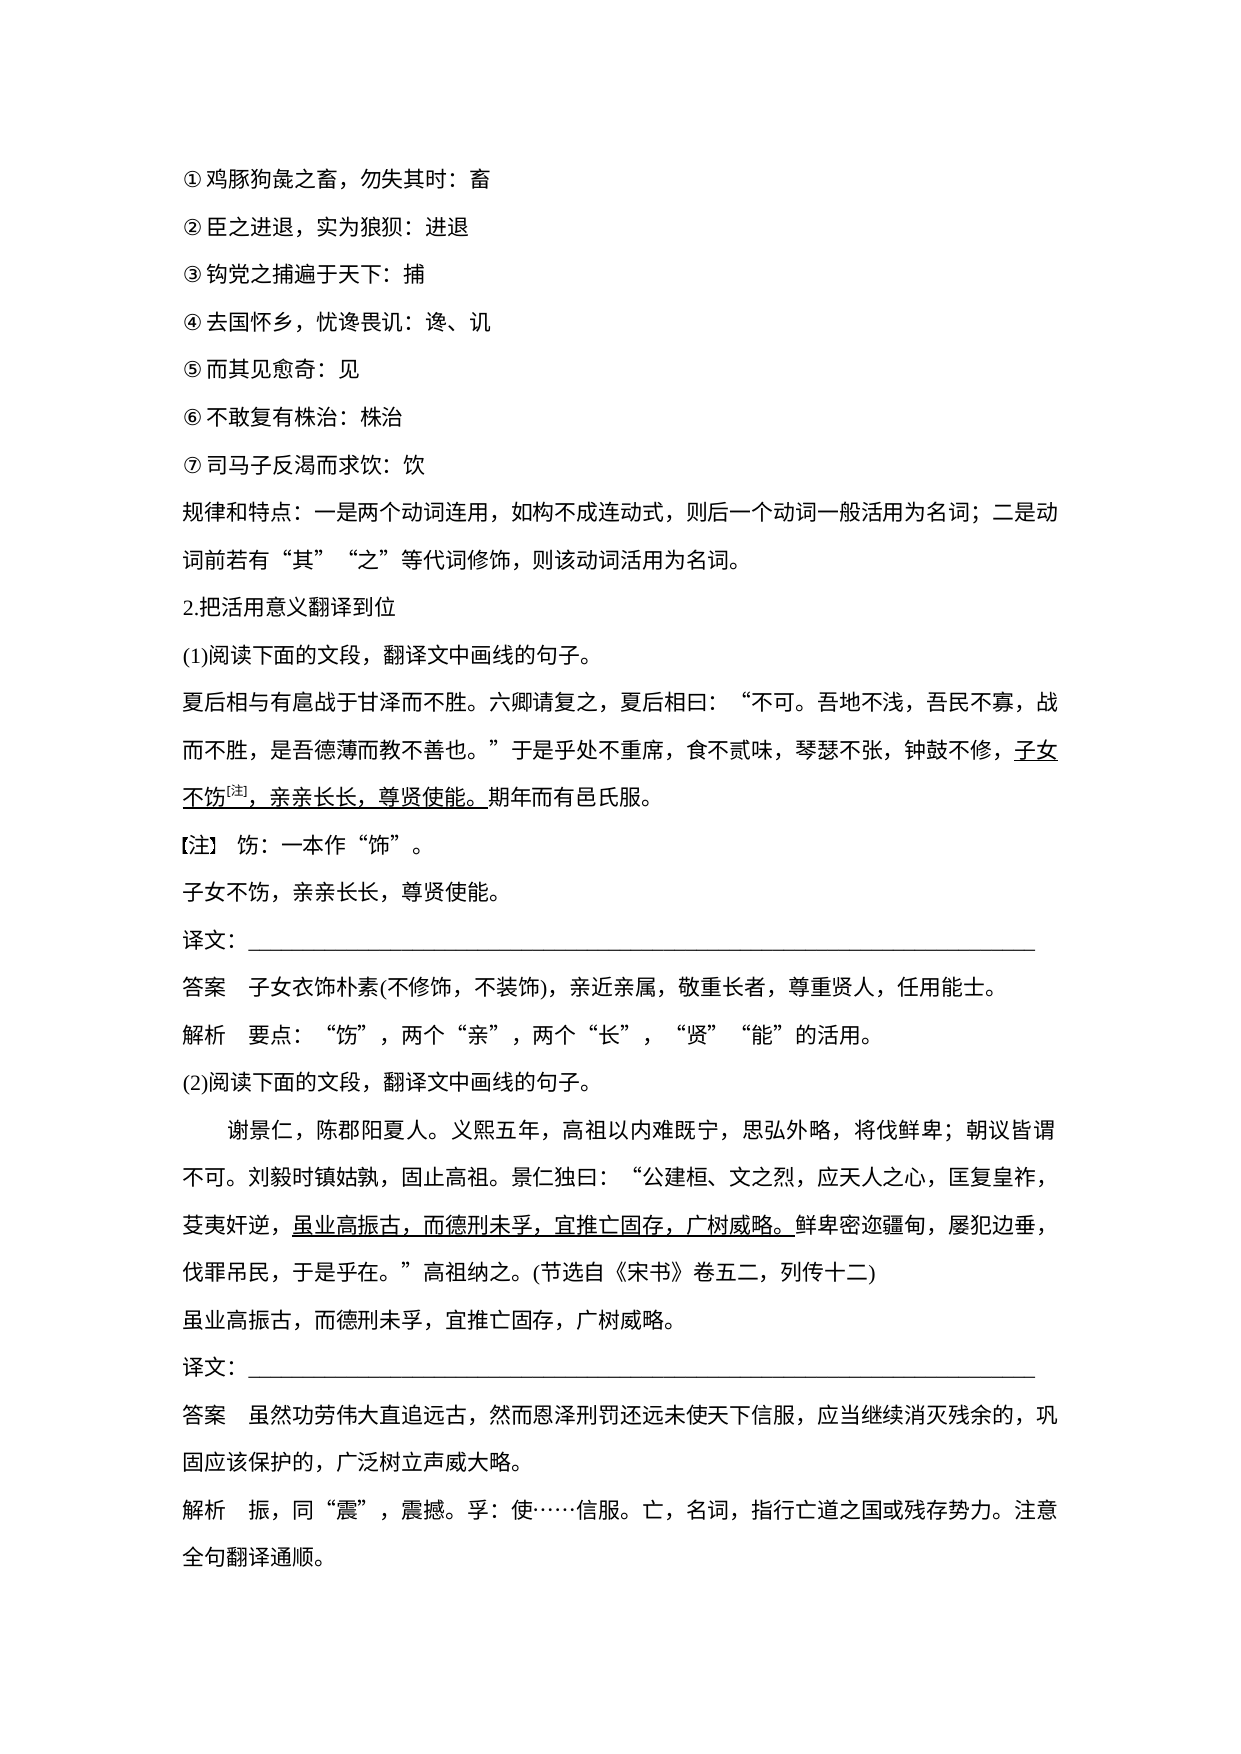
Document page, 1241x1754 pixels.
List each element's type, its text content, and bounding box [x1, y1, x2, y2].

text 规律和特点：一是两个动词连用，如构不成连动式，则后一个动词一般活用为名词；二是动词前若有“其”“之”等代词修饰，则该动词活用为名词。 [183, 495, 1058, 574]
text 解析 振，同“震”，震撼。孚：使……信服。亡，名词，指行亡道之国或残存势力。注意全句翻译通顺。 [183, 1493, 1058, 1572]
text 解析 要点：“饬”，两个“亲”，两个“长”，“贤”“能”的活用。 [183, 1018, 1058, 1049]
text 译文：________________________________________________________________________ [183, 1350, 1058, 1382]
text 2.把活用意义翻译到位 [183, 590, 1058, 622]
text 夏后相与有扈战于甘泽而不胜。六卿请复之，夏后相曰：“不可。吾地不浅，吾民不寡，战而不胜，是吾德薄而教不善也。”于是乎处不重席，食不贰味，琴瑟不张，钟鼓不修，子女不饬[注]，亲亲长长，尊贤使能。期年而有邑氏服。 [183, 685, 1058, 812]
text ⑤而其见愈奇：见 [183, 352, 1058, 384]
text ①鸡豚狗彘之畜，勿失其时：畜 [183, 162, 1058, 194]
text (2)阅读下面的文段，翻译文中画线的句子。 [183, 1065, 1058, 1097]
text 答案 子女衣饰朴素(不修饰，不装饰)，亲近亲属，敬重长者，尊重贤人，任用能士。 [183, 970, 1058, 1002]
text ④去国怀乡，忧谗畏讥：谗、讥 [183, 305, 1058, 337]
text ⑦司马子反渴而求饮：饮 [183, 448, 1058, 479]
text (1)阅读下面的文段，翻译文中画线的句子。 [183, 638, 1058, 669]
text 虽业高振古，而德刑未孚，宜推亡固存，广树威略。 [183, 1303, 1058, 1334]
text ②臣之进退，实为狼狈：进退 [183, 209, 1058, 241]
text 子女不饬，亲亲长长，尊贤使能。 [183, 875, 1058, 907]
picture [209, 837, 216, 854]
text 译文：________________________________________________________________________ [183, 923, 1058, 954]
text 谢景仁，陈郡阳夏人。义熙五年，高祖以内难既宁，思弘外略，将伐鲜卑；朝议皆谓不可。刘毅时镇姑孰，固止高祖。景仁独曰：“公建桓、文之烈，应天人之心，匡复皇祚，芟夷奸逆，虽业高振古，而德刑未孚，宜推亡固存，广树威略。鲜卑密迩疆甸，屡犯边垂，伐罪吊民，于是乎在。”高祖纳之。(节选自《宋书》卷五二，列传十二) [183, 1113, 1058, 1287]
text ⑥不敢复有株治：株治 [183, 400, 1058, 432]
text 答案 虽然功劳伟大直追远古，然而恩泽刑罚还远未使天下信服，应当继续消灭残余的，巩固应该保护的，广泛树立声威大略。 [183, 1398, 1058, 1477]
text 注 饬：一本作“饰”。 [183, 828, 1058, 859]
text ③钩党之捕遍于天下：捕 [183, 257, 1058, 289]
picture [182, 837, 188, 854]
